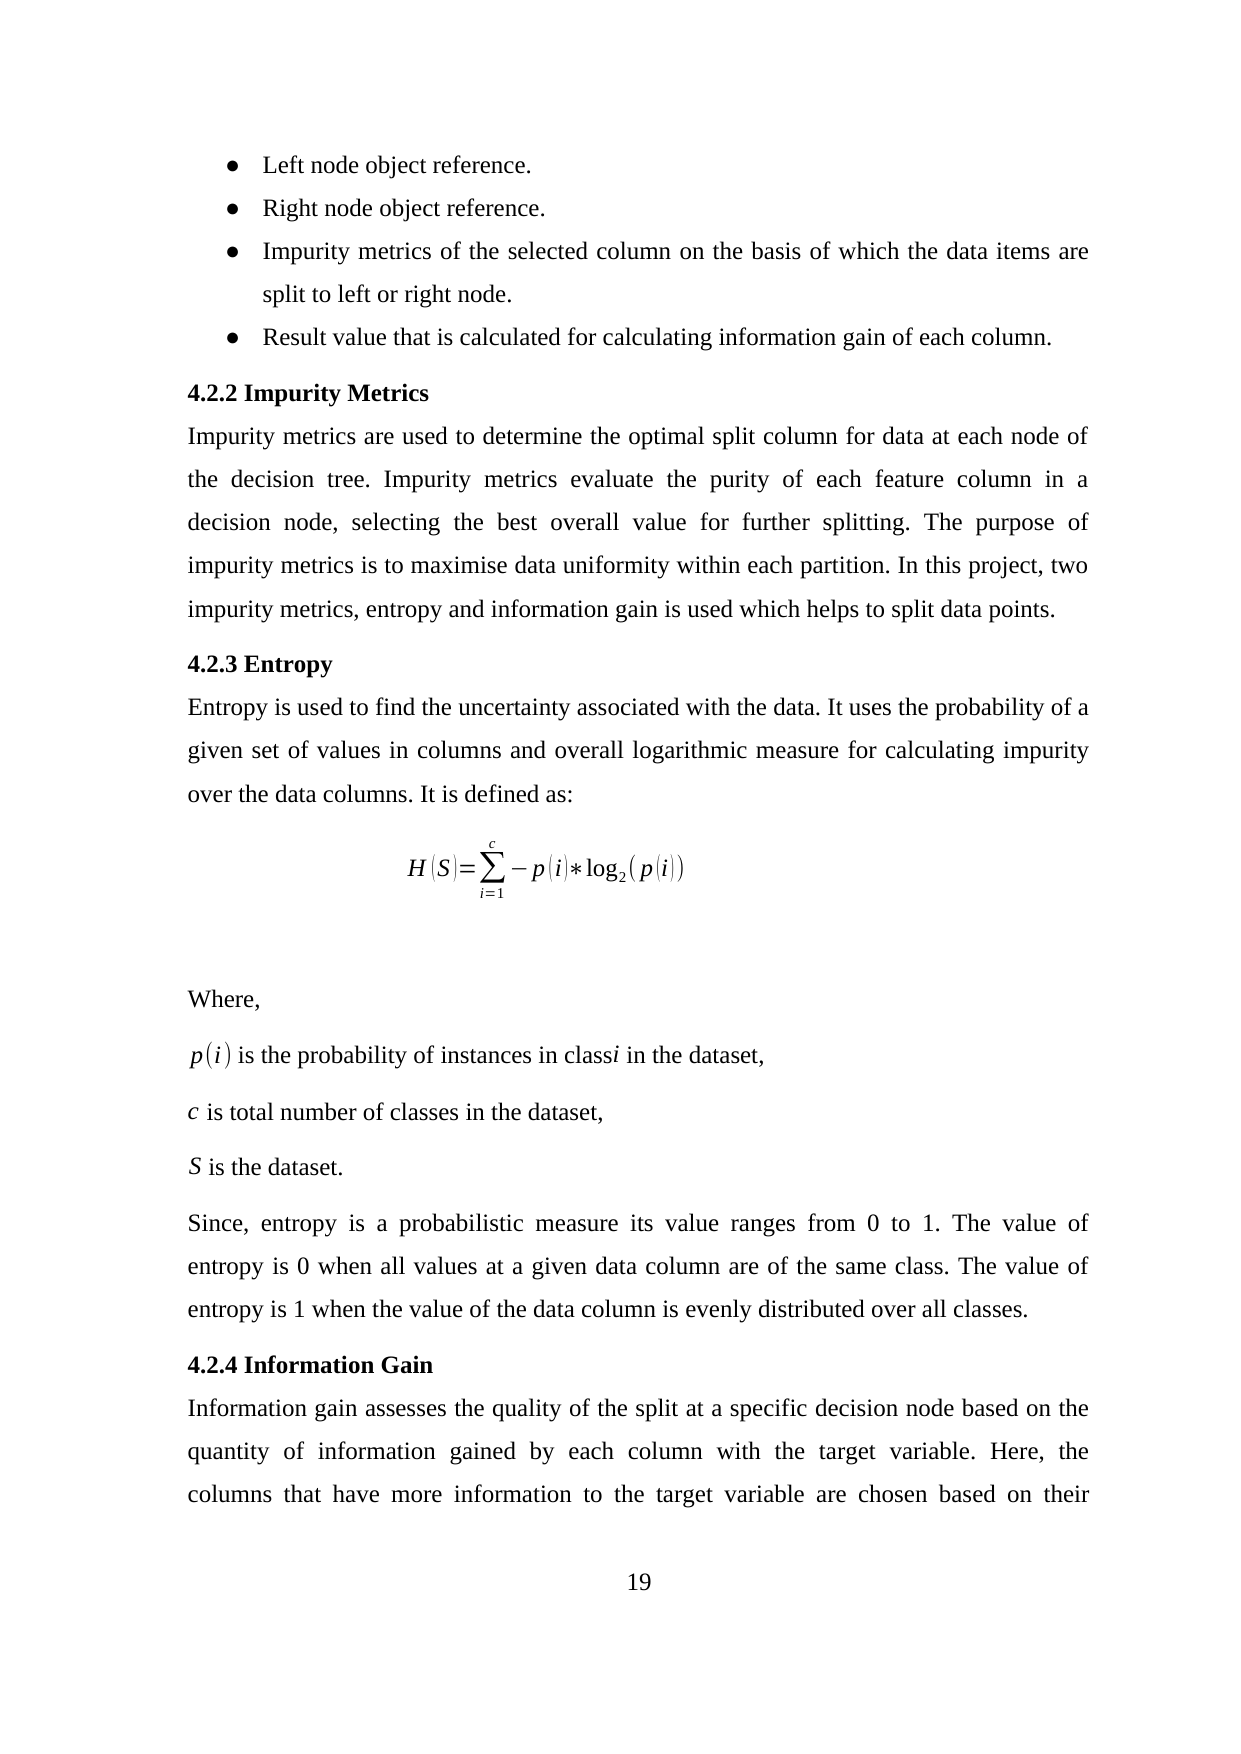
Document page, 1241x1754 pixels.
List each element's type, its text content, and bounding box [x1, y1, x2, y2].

list Result value that is calculated for calculating information gain of each column. [225, 322, 1090, 351]
list Impurity metrics of the selected column on the basis of which the data items are split to left or right node. [225, 236, 1090, 308]
text Entropy is used to find the uncertainty associated with the data. It uses the probability of a given set of values in columns and overall logarithmic measure for calculating impurity over the data columns. It is defined as: [187, 692, 1090, 807]
text Impurity metrics are used to determine the optimal split column for data at each node of the decision tree. Impurity metrics evaluate the purity of each feature column in a decision node, selecting the best overall value for further splitting. The purpose of impurity metrics is to maximise data uniformity within each partition. In this project, two impurity metrics, entropy and information gain is used which helps to split data points. [187, 421, 1090, 622]
list Left node object reference. [225, 150, 1090, 179]
text Where, [187, 984, 1090, 1013]
subtitle 4.2.3 Entropy [187, 649, 1090, 678]
subtitle 4.2.2 Impurity Metrics [187, 378, 1090, 407]
text is total number of classes in the dataset, [187, 1097, 1090, 1125]
text is the dataset. [187, 1152, 1090, 1181]
text is the probability of instances in class in the dataset, [187, 1040, 1090, 1070]
text Since, entropy is a probabilistic measure its value ranges from 0 to 1. The value of entropy is 0 when all values at a given data column are of the same class. The value of entropy is 1 when the value of the data column is evenly distributed over all classes. [187, 1208, 1090, 1323]
list Right node object reference. [225, 193, 1090, 222]
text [187, 1393, 1090, 1508]
subtitle 4.2.4 Information Gain [187, 1350, 1090, 1378]
